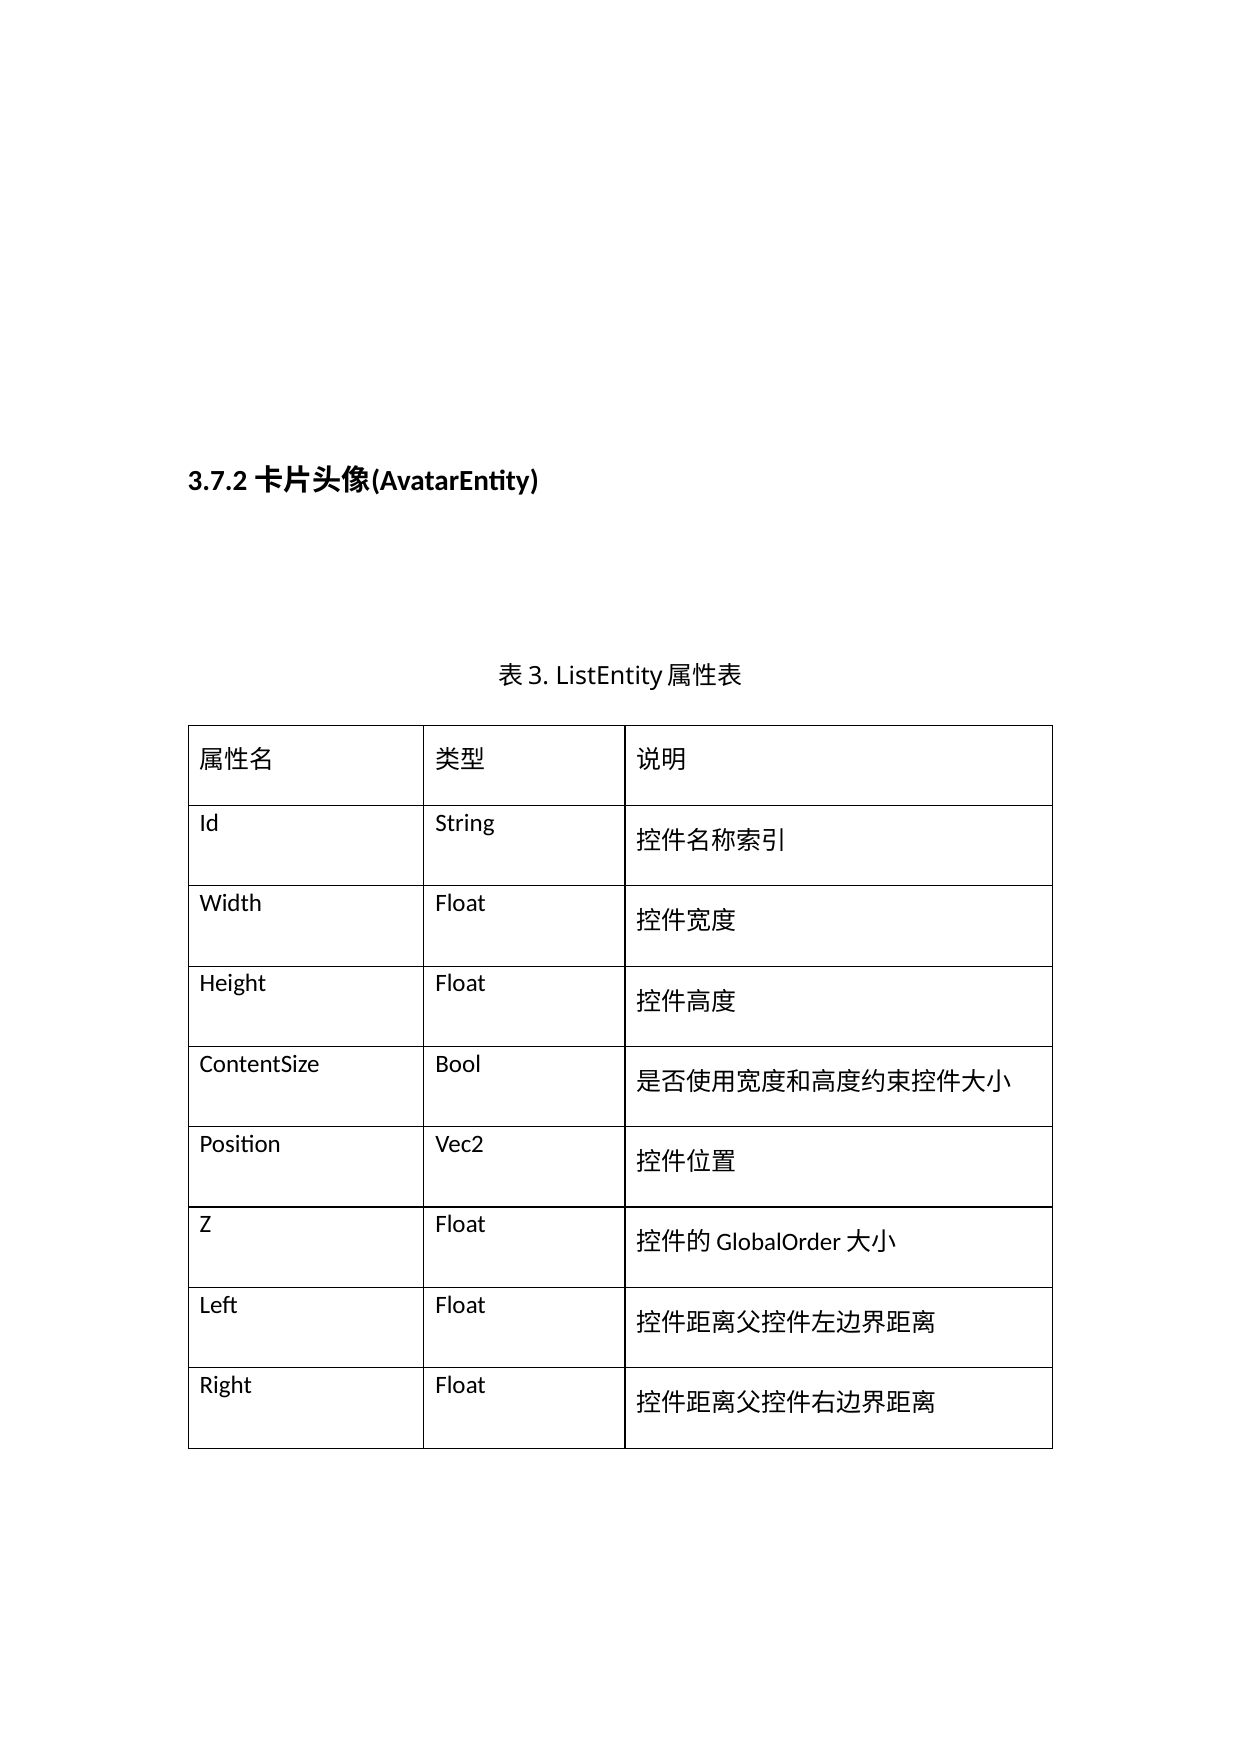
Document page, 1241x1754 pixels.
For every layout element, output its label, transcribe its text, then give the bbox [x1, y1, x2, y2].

text 3.7.2 卡片头像(AvatarEntity) [187, 445, 1053, 510]
table_cell Position [189, 1127, 423, 1206]
table_cell Float [424, 1208, 624, 1287]
table_cell Float [424, 967, 624, 1046]
table_cell ContentSize [189, 1047, 423, 1126]
table_cell Vec2 [424, 1127, 624, 1206]
table_cell Float [424, 1368, 624, 1447]
table_header 说明 [626, 726, 1052, 805]
table_cell 控件的GlobalOrder大小 [626, 1208, 1052, 1287]
table_cell 控件宽度 [626, 886, 1052, 966]
text 表3. ListEntity属性表 [187, 641, 1053, 706]
table_cell Id [189, 806, 423, 885]
table_header 属性名 [189, 726, 423, 805]
table_header 类型 [424, 726, 624, 805]
table_cell 控件距离父控件右边界距离 [626, 1368, 1052, 1447]
table_cell 控件名称索引 [626, 806, 1052, 885]
table_cell String [424, 806, 624, 885]
table_cell 控件位置 [626, 1127, 1052, 1206]
table_cell Z [189, 1208, 423, 1287]
table_cell Height [189, 967, 423, 1046]
table_cell Width [189, 886, 423, 966]
table_cell Right [189, 1368, 423, 1447]
table_cell Bool [424, 1047, 624, 1126]
table_cell 控件高度 [626, 967, 1052, 1046]
table_cell Left [189, 1288, 423, 1367]
table_cell Float [424, 1288, 624, 1367]
table_cell 控件距离父控件左边界距离 [626, 1288, 1052, 1367]
table_cell 是否使用宽度和高度约束控件大小 [626, 1047, 1052, 1126]
table_cell Float [424, 886, 624, 966]
